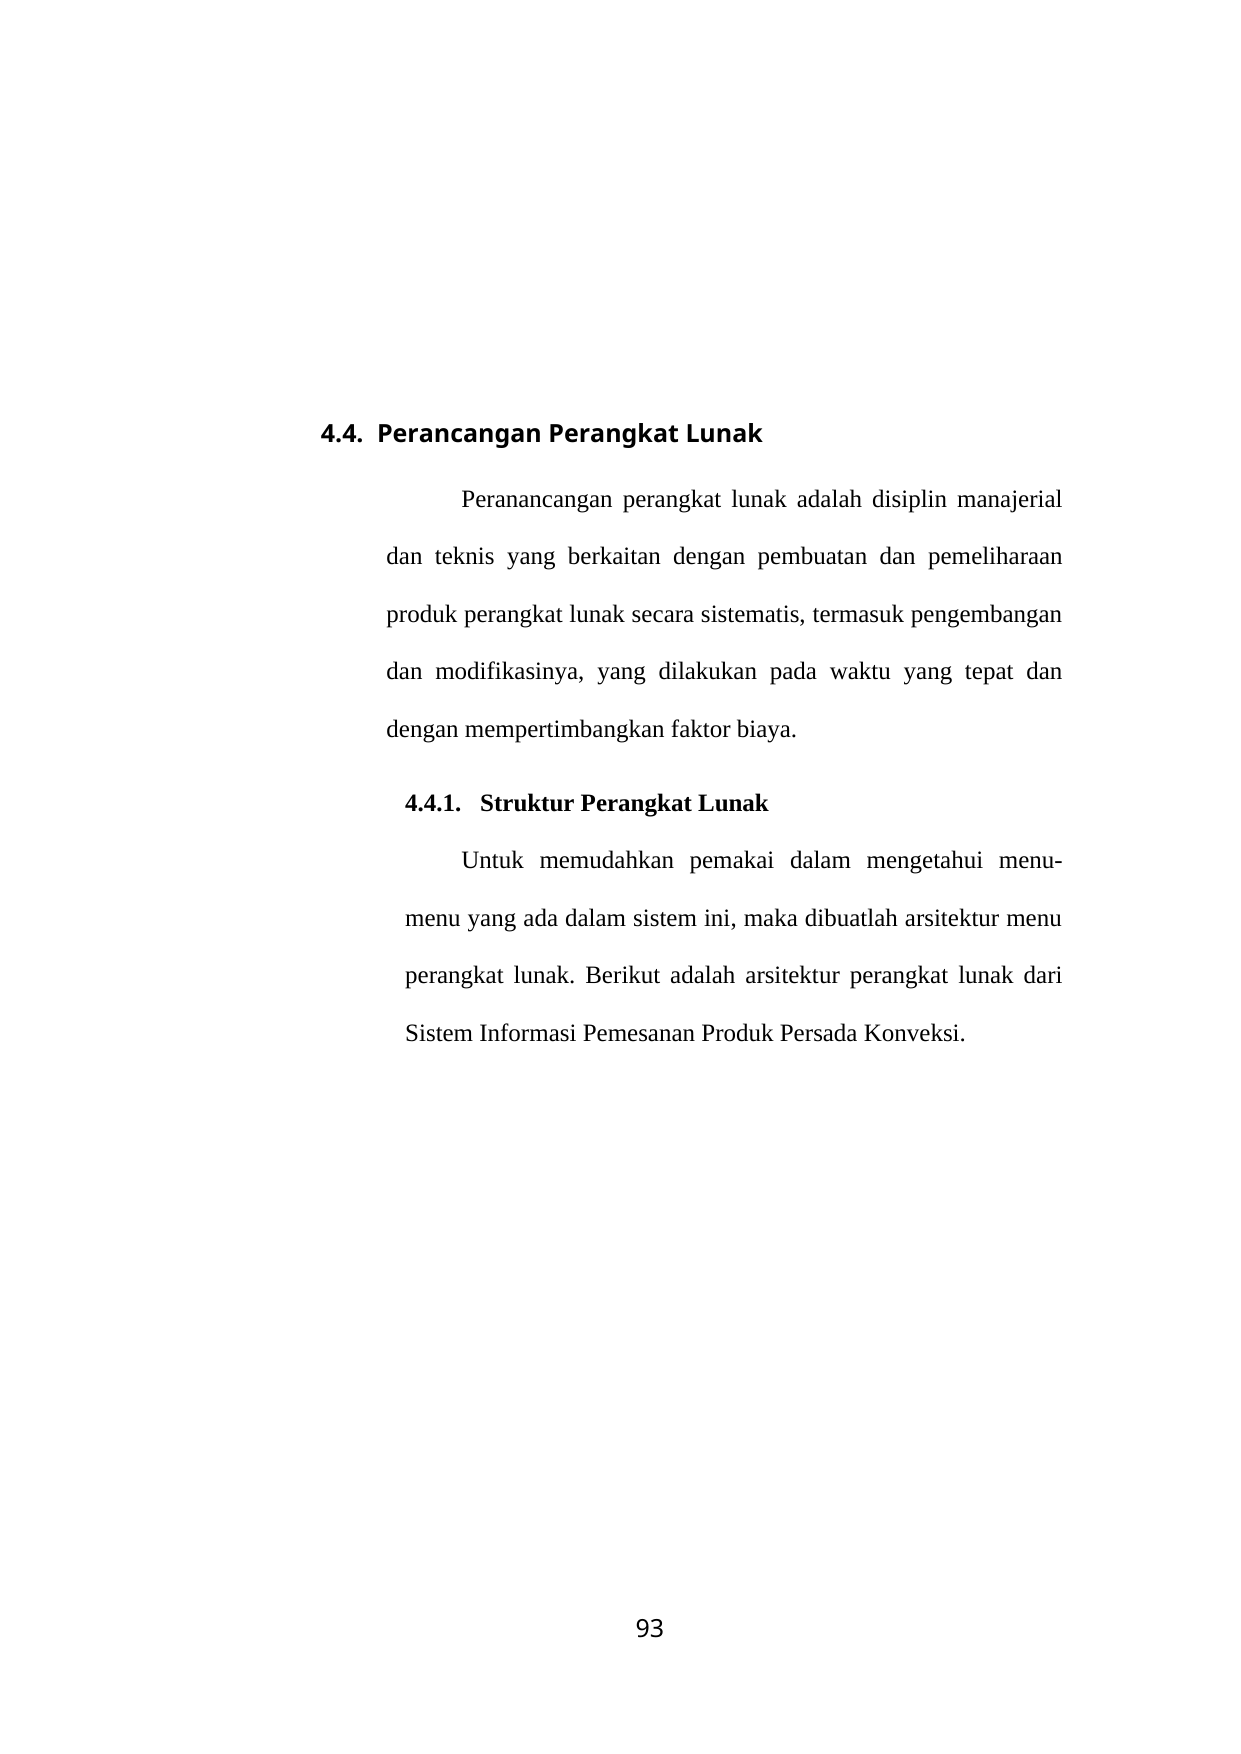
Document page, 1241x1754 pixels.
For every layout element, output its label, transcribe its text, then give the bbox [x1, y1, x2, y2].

text Untuk memudahkan pemakai dalam mengetahui menu-menu yang ada dalam sistem ini, maka dibuatlah arsitektur menu perangkat lunak. Berikut adalah arsitektur perangkat lunak dari Sistem Informasi Pemesanan Produk Persada Konveksi. [405, 845, 1063, 1047]
subtitle Perancangan Perangkat Lunak [321, 416, 1063, 449]
list Peranancangan perangkat lunak adalah disiplin manajerial dan teknis yang berkaitan dengan pembuatan dan pemeliharaan produk perangkat lunak secara sistematis, termasuk pengembangan dan modifikasinya, yang dilakukan pada waktu yang tepat dan dengan mempertimbangkan faktor biaya. [386, 484, 1063, 742]
subtitle Struktur Perangkat Lunak [405, 788, 1063, 817]
